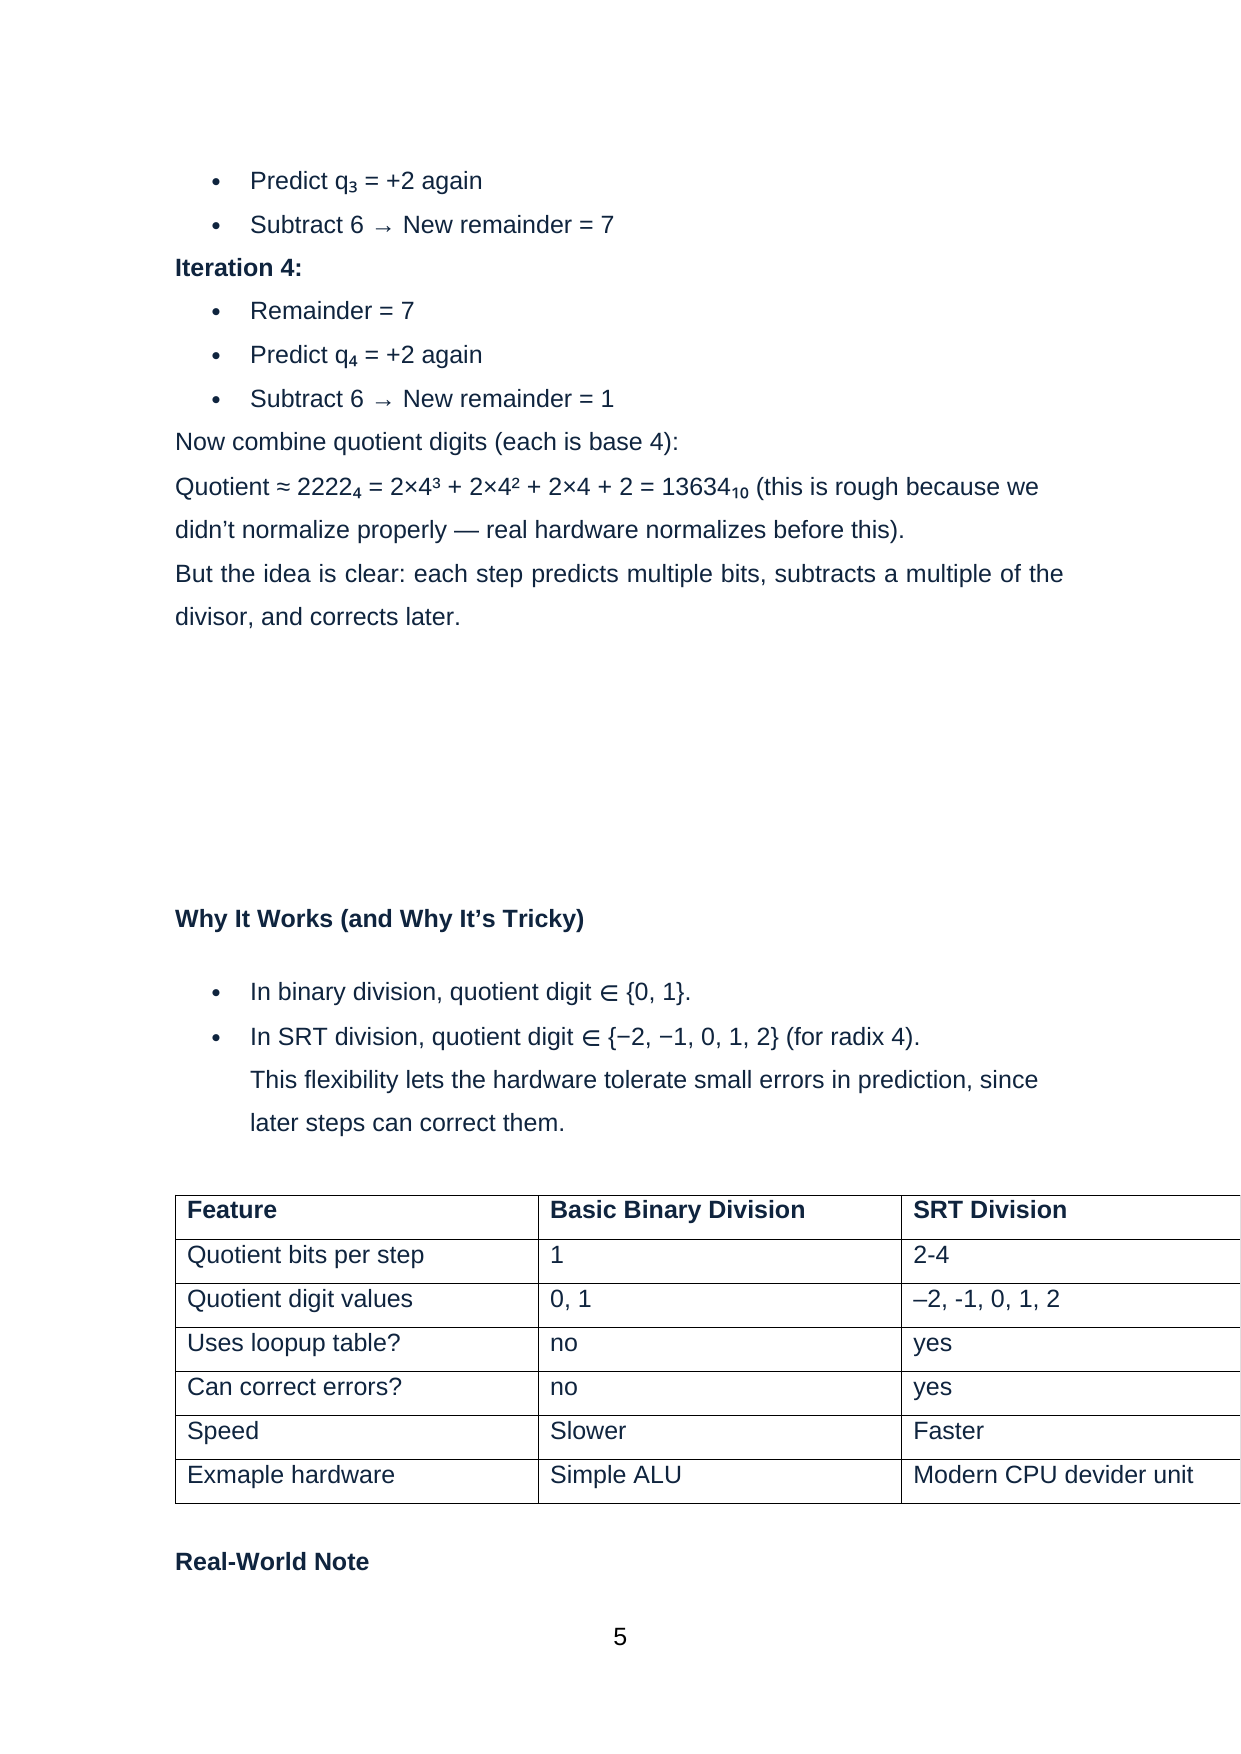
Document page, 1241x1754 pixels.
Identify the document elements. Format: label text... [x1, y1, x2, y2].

table_cell Modern CPU devider unit [902, 1460, 1240, 1503]
table_cell –2, -1, 0, 1, 2 [902, 1284, 1240, 1327]
table_cell Uses loopup table? [176, 1328, 538, 1371]
table_header Feature [176, 1196, 538, 1238]
table_cell no [539, 1328, 901, 1371]
table_cell yes [902, 1328, 1240, 1371]
list Predict q₄ = +2 again [212, 339, 1065, 369]
list In binary division, quotient digit ∈ {0, 1}. [212, 976, 1065, 1006]
table_cell yes [902, 1372, 1240, 1415]
table_cell 2-4 [902, 1240, 1240, 1283]
table_cell 1 [539, 1240, 901, 1283]
table_cell Can correct errors? [176, 1372, 538, 1415]
list Remainder = 7 [212, 296, 1065, 325]
table_cell Quotient bits per step [176, 1240, 538, 1283]
text Real-World Note [175, 1547, 1065, 1576]
table_header Basic Binary Division [539, 1196, 901, 1238]
table_cell 0, 1 [539, 1284, 901, 1327]
table_cell Faster [902, 1416, 1240, 1459]
list Subtract 6 → New remainder = 1 [212, 384, 1065, 413]
table_cell Quotient digit values [176, 1284, 538, 1327]
text Why It Works (and Why It’s Tricky) [175, 904, 1065, 932]
table_cell Speed [176, 1416, 538, 1459]
list In SRT division, quotient digit ∈ {−2, −1, 0, 1, 2} (for radix 4). This flexibility lets the hardware tolerate small errors in prediction, since later steps can correct them. [212, 1021, 1065, 1137]
table_cell Exmaple hardware [176, 1460, 538, 1503]
table_header SRT Division [902, 1196, 1240, 1238]
list Subtract 6 → New remainder = 7 [212, 210, 1065, 238]
text Iteration 4: [175, 253, 1065, 282]
text Now combine quotient digits (each is base 4): Quotient ≈ 2222₄ = 2×4³ + 2×4² + 2×4 + 2 = 13634₁₀ (this is rough because we didn’t normalize properly — real hardware normalizes before this). [175, 427, 1065, 544]
table_cell Slower [539, 1416, 901, 1459]
list Predict q₃ = +2 again [212, 164, 1065, 195]
table_cell no [539, 1372, 901, 1415]
table_cell Simple ALU [539, 1460, 901, 1503]
text But the idea is clear: each step predicts multiple bits, subtracts a multiple of the divisor, and corrects later. [175, 559, 1065, 631]
